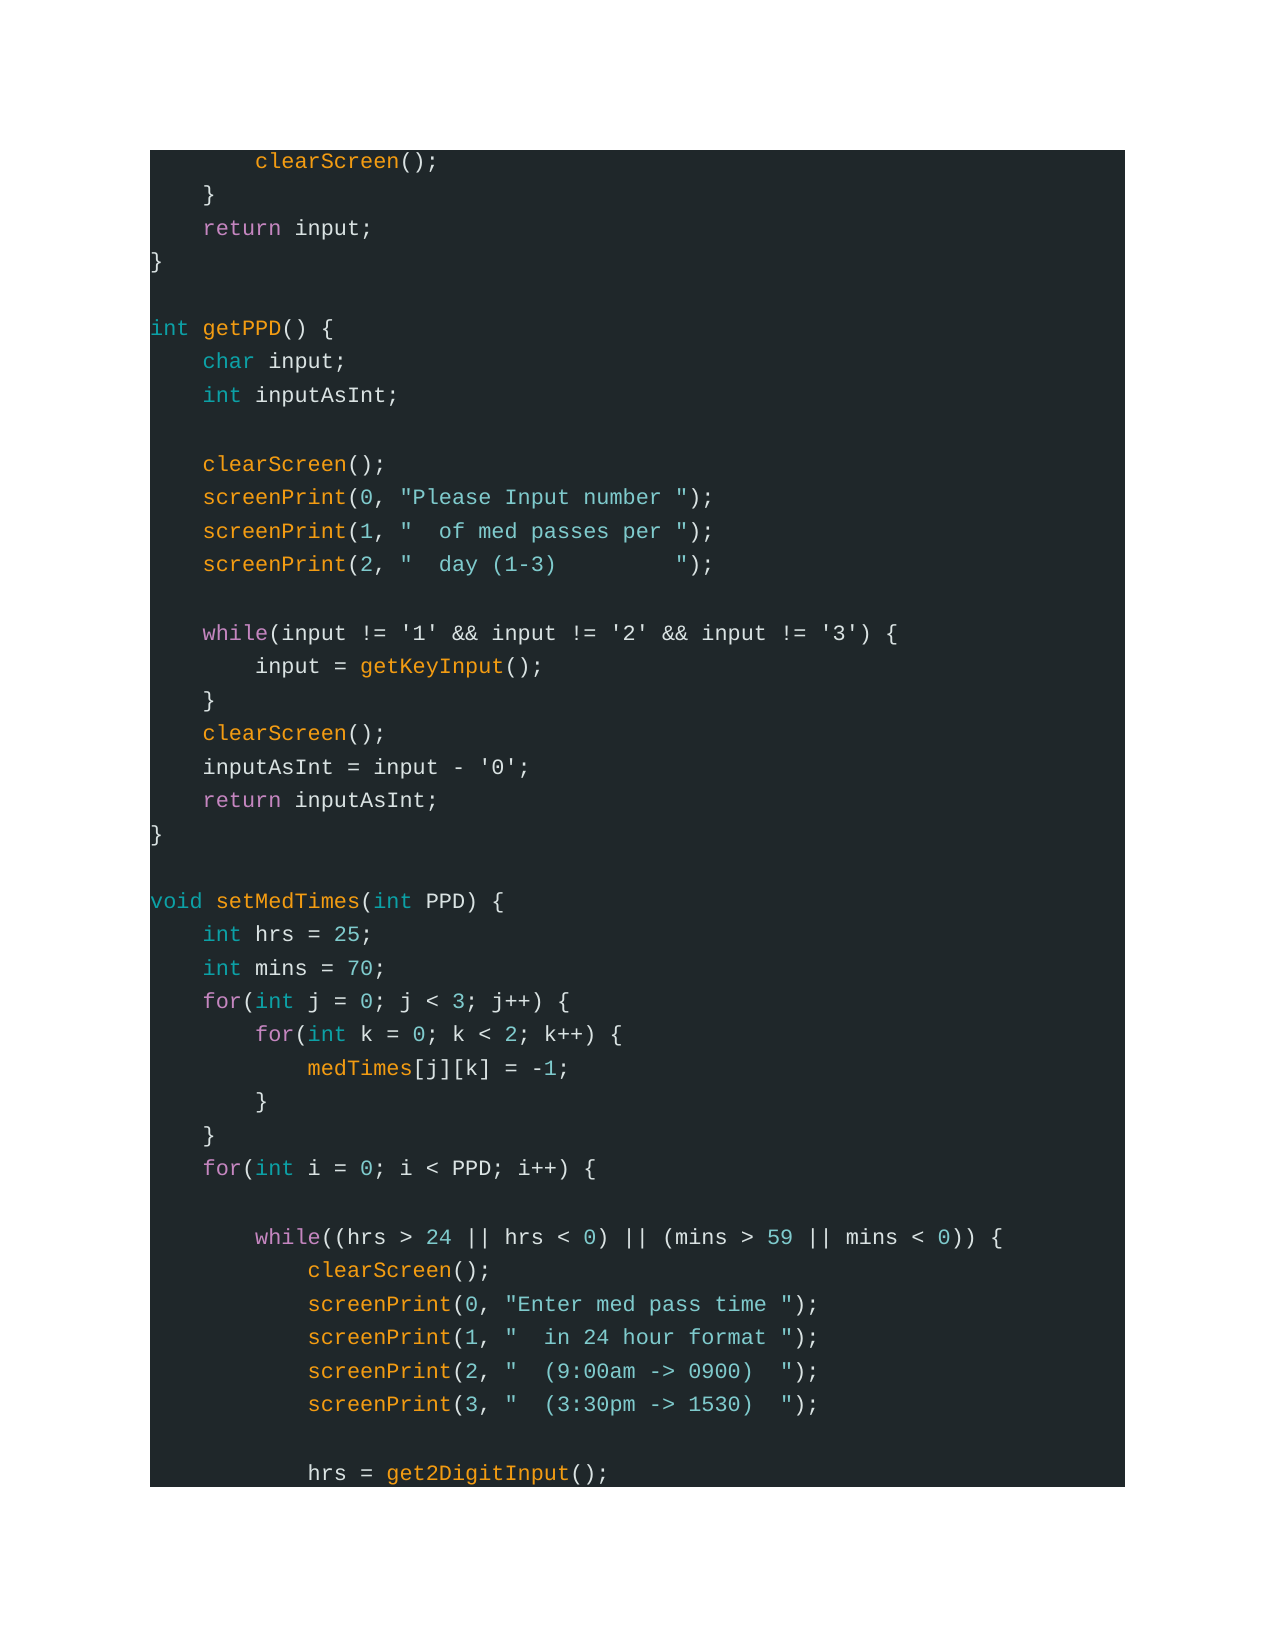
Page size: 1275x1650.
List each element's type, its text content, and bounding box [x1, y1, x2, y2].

text inputAsInt = input - '0'; [150, 756, 1125, 781]
text } [150, 1090, 1125, 1115]
text medTimes[j][k] = -1; [150, 1057, 1125, 1082]
text screenPrint(0, "Enter med pass time "); [150, 1293, 1125, 1318]
text } [150, 689, 1125, 714]
text } [150, 250, 1125, 275]
text return inputAsInt; [150, 789, 1125, 814]
text return input; [150, 217, 1125, 242]
text clearScreen(); [150, 1260, 1125, 1284]
text int inputAsInt; [150, 384, 1125, 409]
text for(int k = 0; k < 2; k++) { [150, 1023, 1125, 1048]
text } [150, 1124, 1125, 1149]
text } [150, 183, 1125, 208]
text screenPrint(2, " (9:00am -> 0900) "); [150, 1360, 1125, 1385]
text clearScreen(); [150, 453, 1125, 478]
text char input; [150, 351, 1125, 375]
text for(int j = 0; j < 3; j++) { [150, 990, 1125, 1015]
text } [150, 823, 1125, 848]
text int getPPD() { [150, 317, 1125, 342]
text for(int i = 0; i < PPD; i++) { [150, 1157, 1125, 1182]
text clearScreen(); [150, 723, 1125, 747]
text void setMedTimes(int PPD) { [150, 890, 1125, 914]
text screenPrint(1, " in 24 hour format "); [150, 1327, 1125, 1351]
text screenPrint(1, " of med passes per "); [150, 520, 1125, 545]
text while((hrs > 24 || hrs < 0) || (mins > 59 || mins < 0)) { [150, 1226, 1125, 1251]
text hrs = get2DigitInput(); [150, 1462, 1125, 1487]
text screenPrint(2, " day (1-3) "); [150, 553, 1125, 578]
text input = getKeyInput(); [150, 656, 1125, 681]
text clearScreen(); [150, 150, 1125, 175]
text screenPrint(0, "Please Input number "); [150, 486, 1125, 511]
text screenPrint(3, " (3:30pm -> 1530) "); [150, 1393, 1125, 1418]
text int mins = 70; [150, 957, 1125, 981]
text while(input != '1' && input != '2' && input != '3') { [150, 622, 1125, 647]
text int hrs = 25; [150, 923, 1125, 948]
